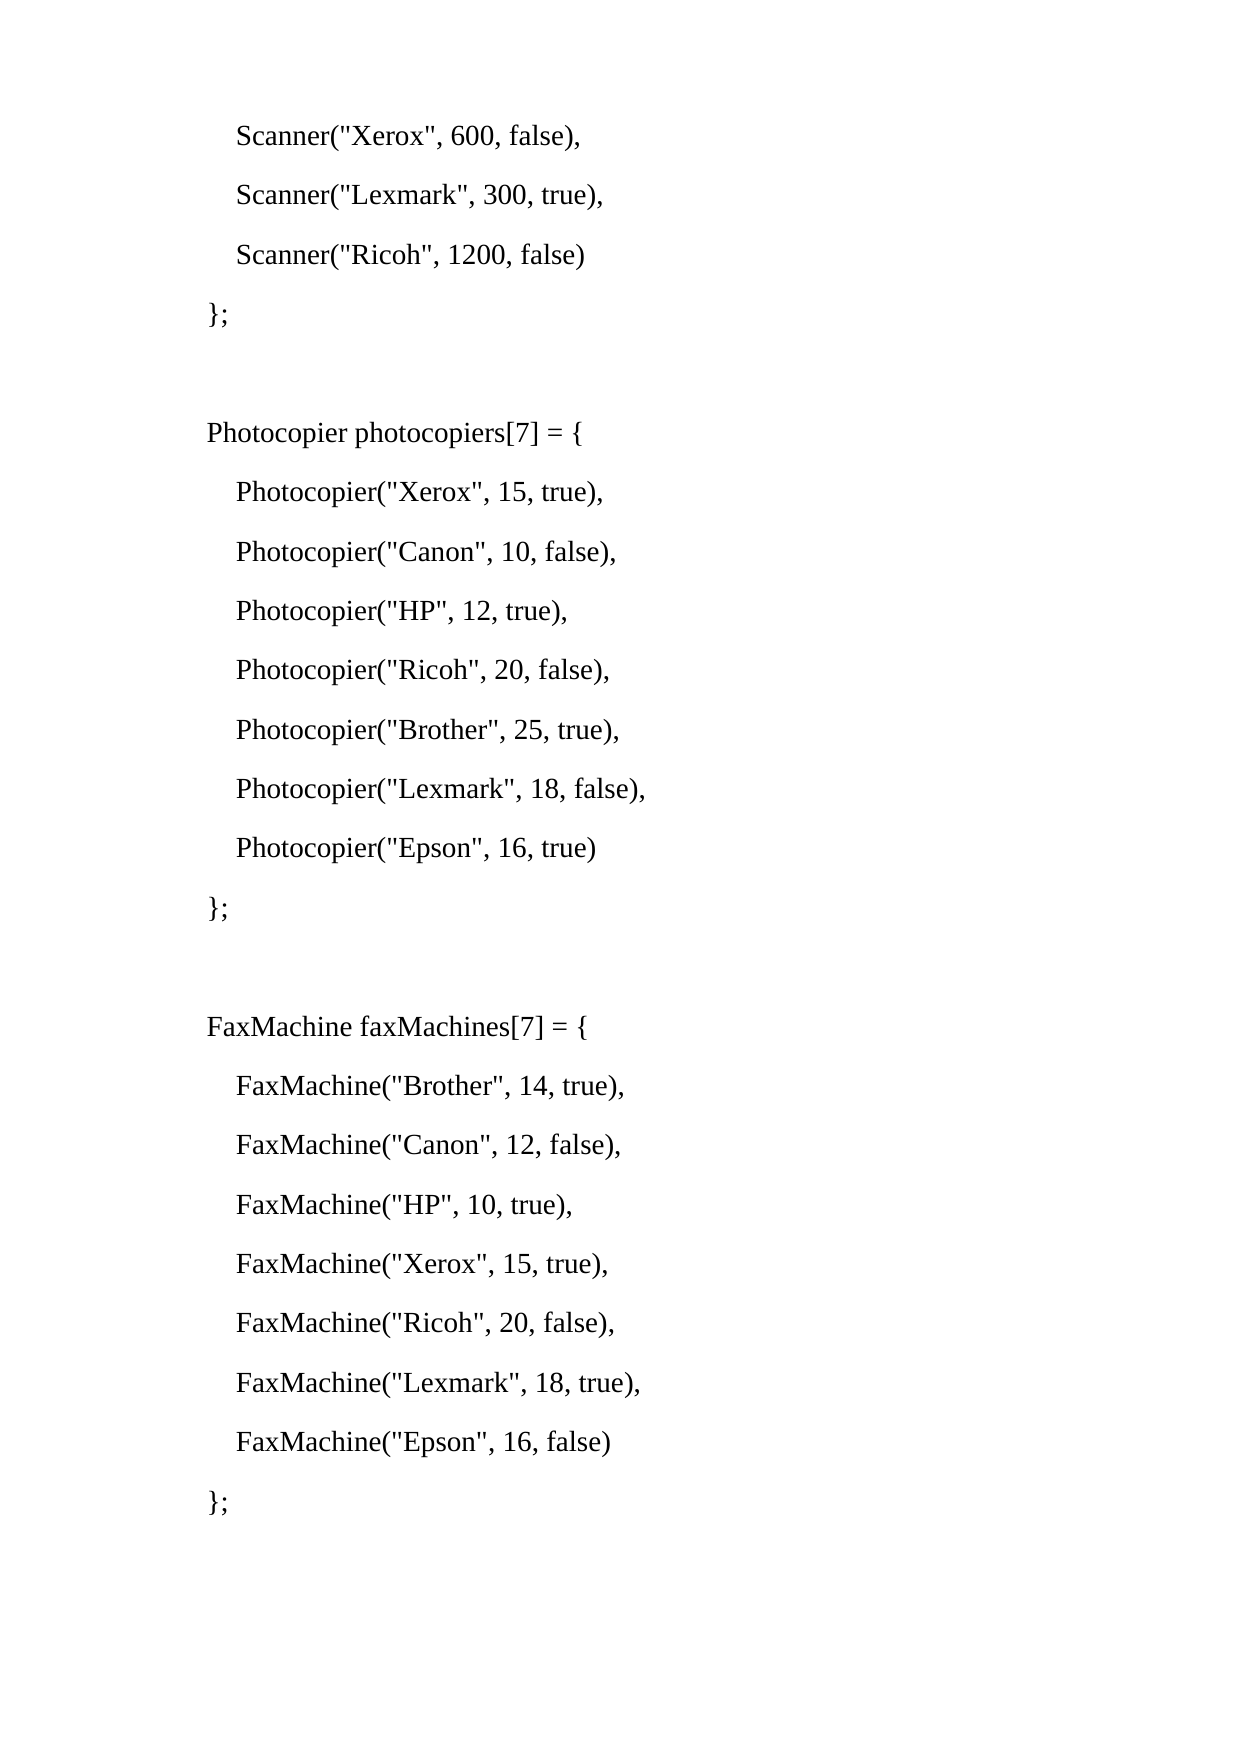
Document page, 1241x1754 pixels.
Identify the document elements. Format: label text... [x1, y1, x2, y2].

text Photocopier photocopiers[7] = { [177, 415, 1152, 448]
text Photocopier("Canon", 10, false), [177, 534, 1152, 567]
text }; [177, 296, 1152, 330]
text }; [177, 890, 1152, 923]
text FaxMachine("Brother", 14, true), [177, 1068, 1152, 1102]
text FaxMachine("HP", 10, true), [177, 1187, 1152, 1220]
text }; [177, 1484, 1152, 1517]
text FaxMachine faxMachines[7] = { [177, 1009, 1152, 1042]
text Scanner("Lexmark", 300, true), [177, 177, 1152, 211]
text Photocopier("Brother", 25, true), [177, 712, 1152, 745]
text FaxMachine("Canon", 12, false), [177, 1127, 1152, 1161]
text Scanner("Xerox", 600, false), [177, 118, 1152, 152]
text Scanner("Ricoh", 1200, false) [177, 237, 1152, 270]
text Photocopier("Ricoh", 20, false), [177, 652, 1152, 686]
text FaxMachine("Lexmark", 18, true), [177, 1365, 1152, 1398]
text Photocopier("Lexmark", 18, false), [177, 771, 1152, 805]
text FaxMachine("Xerox", 15, true), [177, 1246, 1152, 1280]
text Photocopier("Xerox", 15, true), [177, 474, 1152, 508]
text FaxMachine("Ricoh", 20, false), [177, 1306, 1152, 1339]
text FaxMachine("Epson", 16, false) [177, 1424, 1152, 1458]
text Photocopier("HP", 12, true), [177, 593, 1152, 627]
text Photocopier("Epson", 16, true) [177, 831, 1152, 864]
